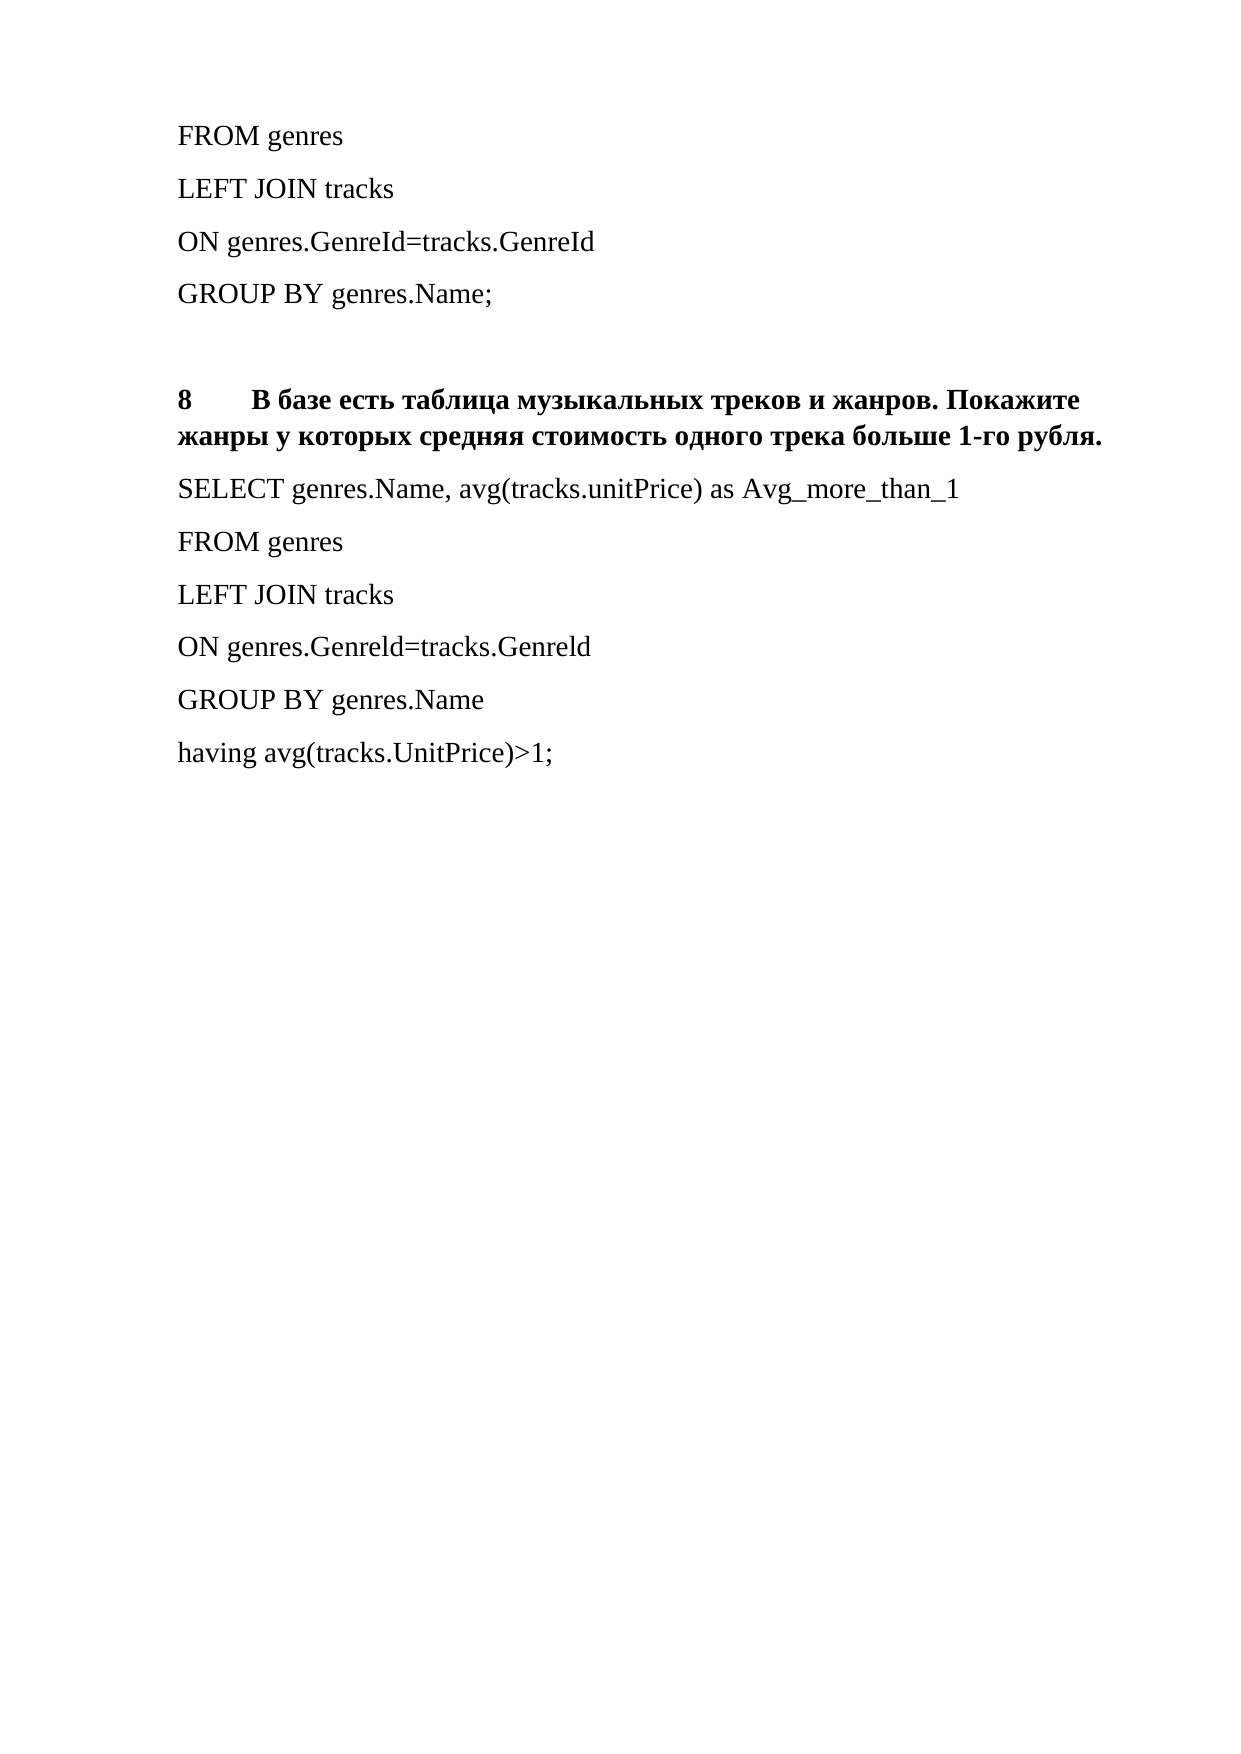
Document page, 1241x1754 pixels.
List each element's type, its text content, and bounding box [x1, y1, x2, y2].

text LEFT JOIN tracks [177, 171, 1152, 204]
text FROM genres [177, 118, 1152, 152]
text GROUP BY genres.Name; [177, 277, 1152, 310]
text having avg(tracks.UnitPrice)>1; [177, 735, 1152, 769]
text 8 В базе есть таблица музыкальных треков и жанров. Покажите жанры у которых средняя стоимость одного трека больше 1-го рубля. [177, 382, 1152, 452]
text FROM genres [177, 524, 1152, 557]
text GROUP BY genres.Name [177, 682, 1152, 716]
text ON genres.Genreld=tracks.Genreld [177, 629, 1152, 663]
text ON genres.GenreId=tracks.GenreId [177, 224, 1152, 257]
text SELECT genres.Name, avg(tracks.unitPrice) as Avg_more_than_1 [177, 471, 1152, 505]
text LEFT JOIN tracks [177, 577, 1152, 610]
